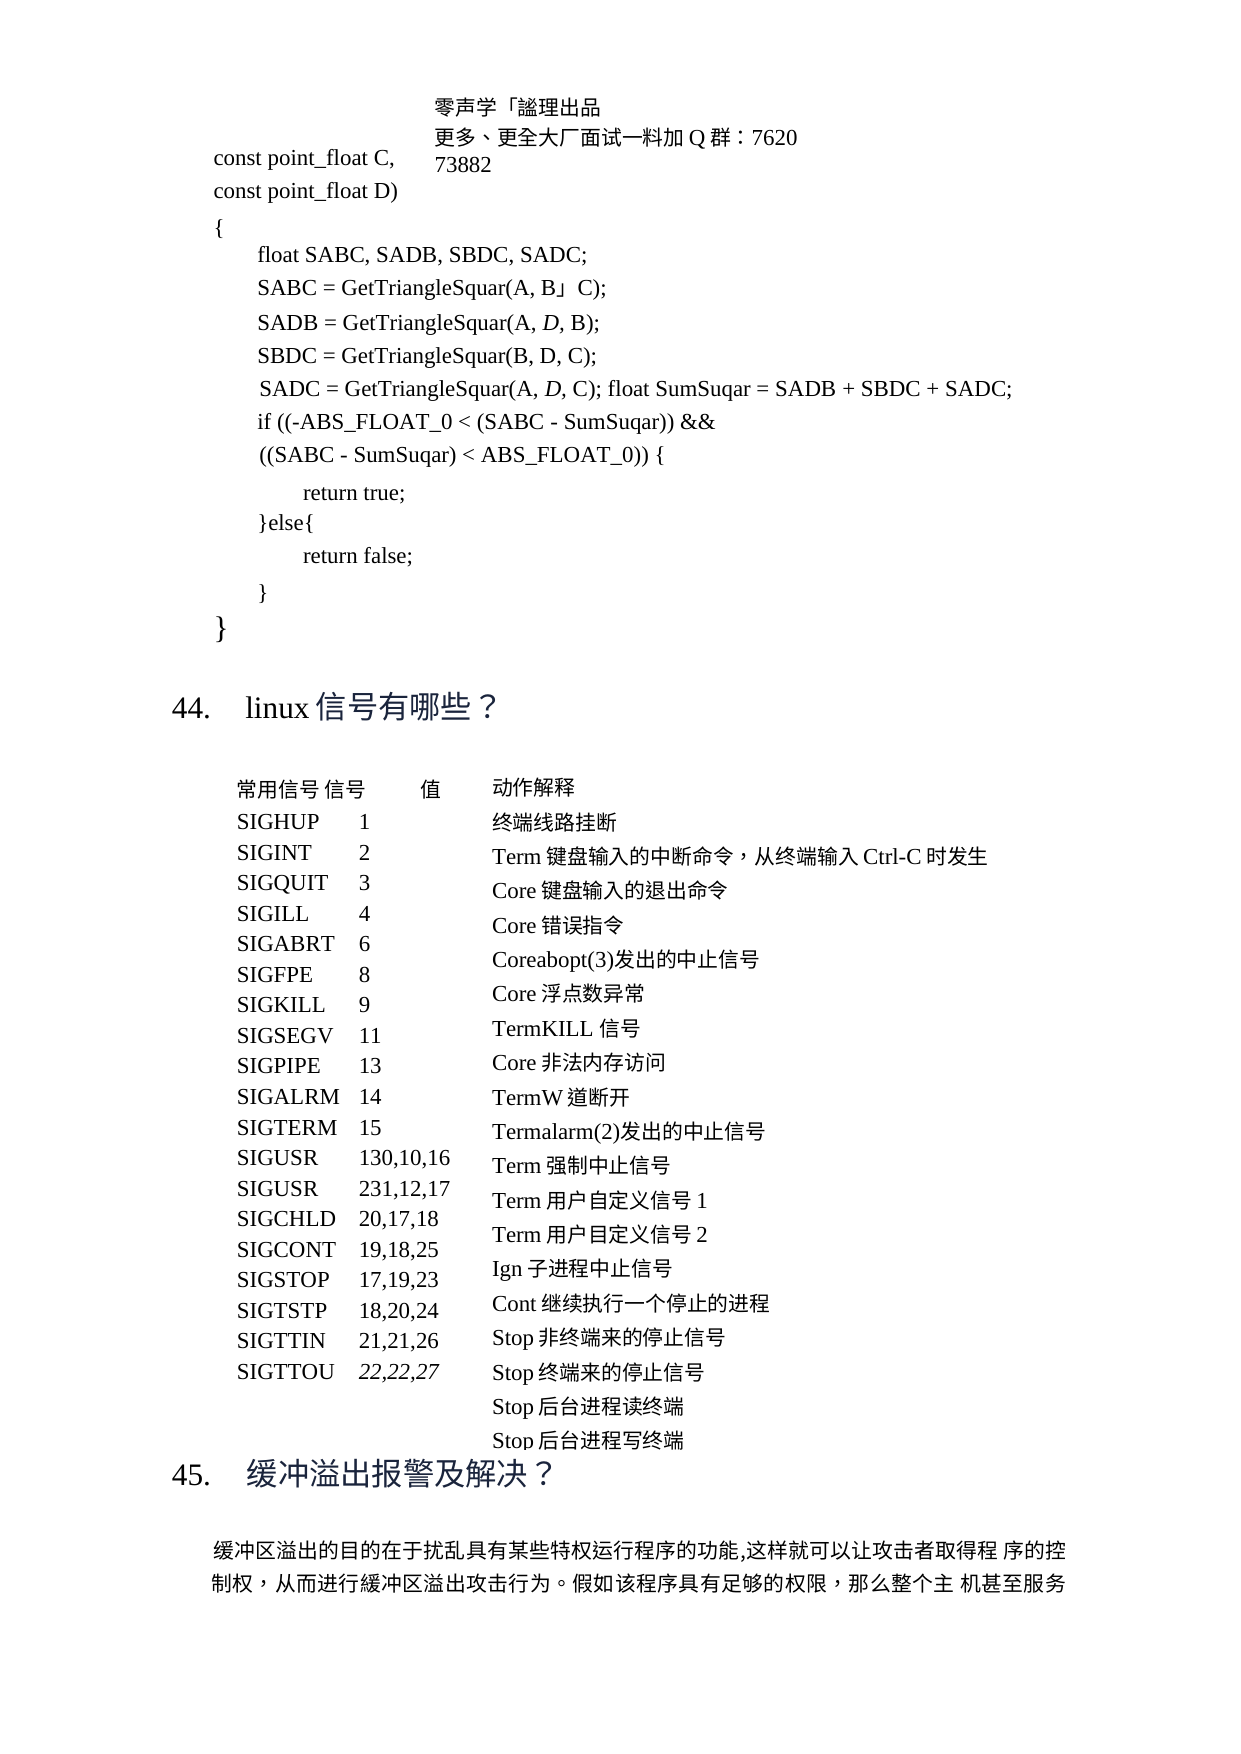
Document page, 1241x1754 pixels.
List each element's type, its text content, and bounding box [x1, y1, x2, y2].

text return true; [303, 480, 1066, 505]
text float SABC, SADB, SBDC, SADC; [172, 241, 1066, 267]
text SADB = GetTriangleSquar(A, D, B); [172, 309, 1066, 335]
text }else{ [172, 509, 1066, 536]
table_header 动作解释 终端线路挂断 Term键盘输入的中断命令，从终端输入Ctrl-C时发生 Core键盘输入的退出命令 Core错误指令 Coreabopt(3)发出的中止信号 Core浮点数异常 TermKILL 信号 Core非法内存访问 TermW道断开 Termalarm(2)发出的中止信号 Term强制中止信号 Term用户自定义信号1 Term用户目定义信号2 Ign子进程中止信号 Cont继续执行一个停止的进程 Stop非终端来的停止信号 Stop终端来的停止信号 Stop后台进程读终端 Stop后台进程写终端 [491, 771, 1044, 1449]
text ((SABC - SumSuqar) < ABS_FLOAT_0)) { [257, 441, 1066, 467]
text SBDC = GetTriangleSquar(B, D, C); [172, 342, 1066, 368]
text } [172, 579, 1066, 606]
subtitle } [172, 612, 1066, 645]
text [211, 1532, 1066, 1598]
text { [172, 214, 1066, 241]
text if ((-ABS_FLOAT_0 < (SABC - SumSuqar)) && [172, 408, 1066, 434]
text SABC = GetTriangleSquar(A, B」C); [172, 273, 1066, 302]
text SADC = GetTriangleSquar(A, D, C); float SumSuqar = SADB + SBDC + SADC; [257, 375, 1066, 401]
table_header 常用信号 信号 值 SIGHUP 1 SIGINT 2 SIGQUIT 3 SIGILL 4 SIGABRT 6 SIGFPE 8 SIGKILL 9 SIGSEGV 11 SIGPIPE 13 SIGALRM 14 SIGTERM 15 SIGUSR 130,10,16 SIGUSR 231,12,17 SIGCHLD 20,17,18 SIGCONT 19,18,25 SIGSTOP 17,19,23 SIGTSTP 18,20,24 SIGTTIN 21,21,26 SIGTTOU 22,22,27 [194, 771, 491, 1449]
text const point_float D) [172, 177, 1066, 203]
text return false; [303, 542, 1066, 569]
subtitle linux信号有哪些？ [172, 682, 1066, 728]
text const point_float C, [172, 144, 1066, 171]
subtitle 缓冲溢出报警及解决？ [172, 1449, 1066, 1495]
